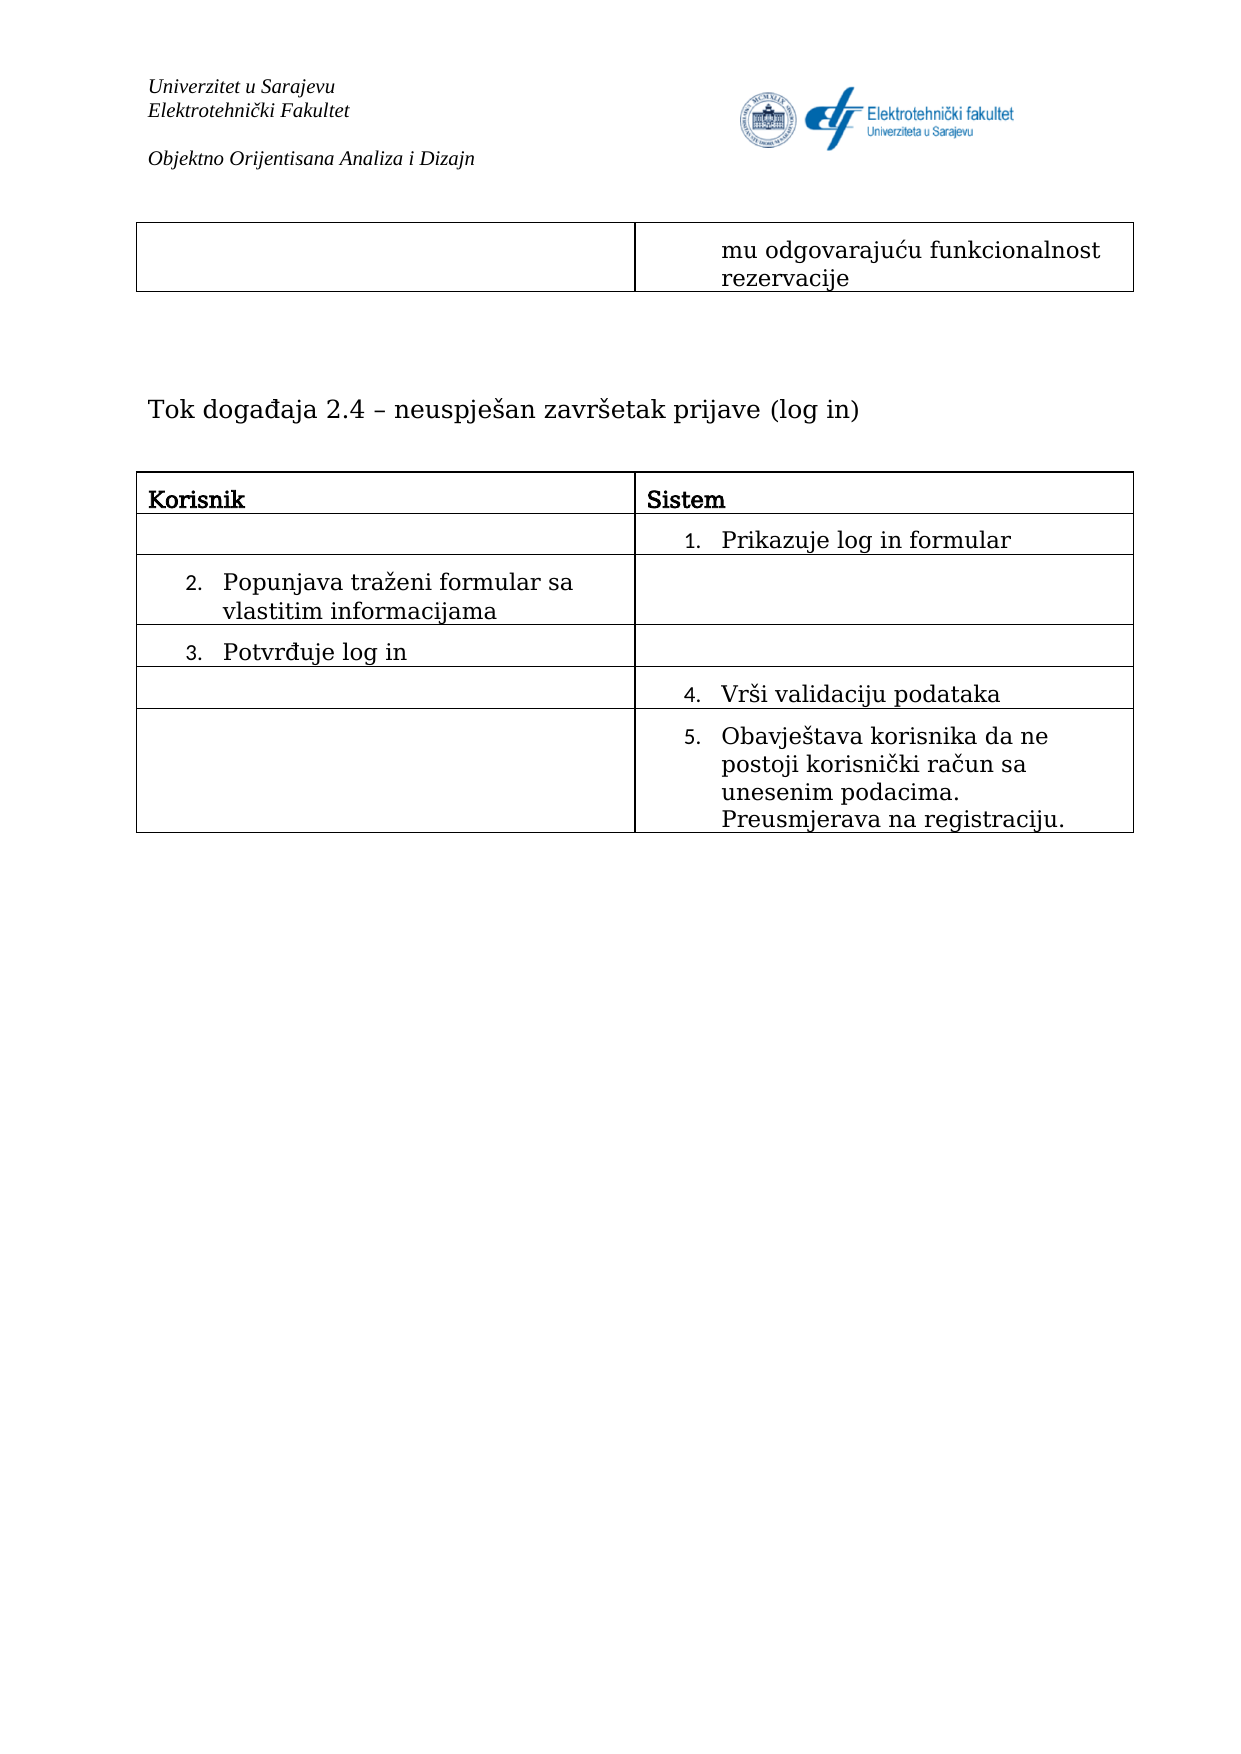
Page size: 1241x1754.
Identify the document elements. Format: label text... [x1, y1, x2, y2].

table_header Sistem [636, 473, 1133, 512]
table_cell [137, 667, 634, 708]
table_header Korisnik [137, 473, 634, 512]
table_cell Obavještava korisnika da ne postoji korisnički račun sa unesenim podacima. Preusmjerava na registraciju. [636, 709, 1133, 832]
table_cell [137, 514, 634, 554]
table_cell [636, 625, 1133, 666]
table_cell Prijavljuje korisnika, omogućava mu odgovarajuću funkcionalnost rezervacije [636, 223, 1133, 291]
table_cell [137, 709, 634, 832]
table_cell [137, 223, 634, 291]
table_cell Vrši validaciju podataka [636, 667, 1133, 708]
table_cell Prikazuje log in formular [636, 514, 1133, 554]
table_cell Popunjava traženi formular sa vlastitim informacijama [137, 555, 634, 624]
table_cell Potvrđuje log in [137, 625, 634, 666]
text Tok događaja 2.4 – neuspješan završetak prijave (log in) [148, 394, 1122, 424]
picture [734, 84, 1019, 155]
table_cell [636, 555, 1133, 624]
